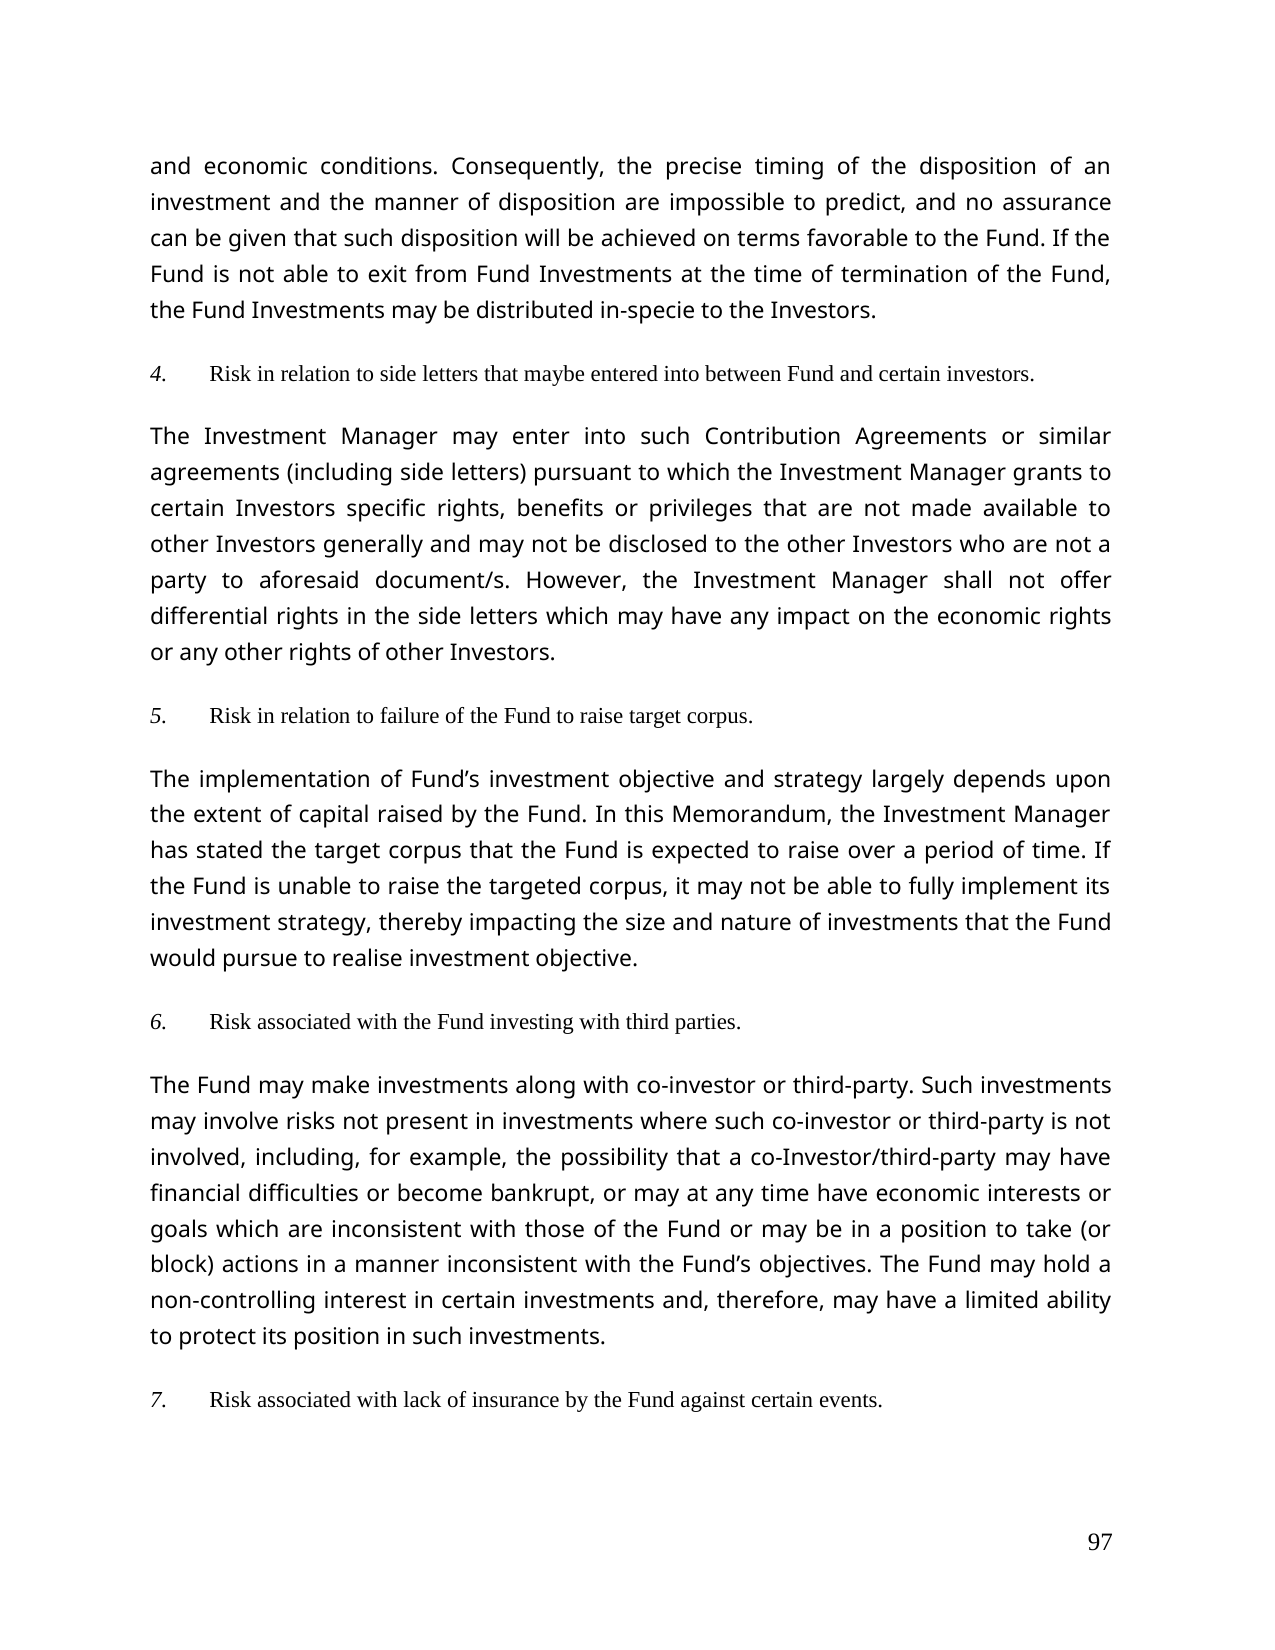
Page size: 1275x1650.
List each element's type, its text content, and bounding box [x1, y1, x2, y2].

list Risk associated with lack of insurance by the Fund against certain events. [150, 1386, 1103, 1413]
list Risk in relation to side letters that maybe entered into between Fund and certain investors. [150, 360, 1103, 386]
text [150, 150, 1112, 325]
list Risk in relation to failure of the Fund to raise target corpus. [150, 702, 1103, 728]
text The Investment Manager may enter into such Contribution Agreements or similar agreements (including side letters) pursuant to which the Investment Manager grants to certain Investors specific rights, benefits or privileges that are not made available to other Investors generally and may not be disclosed to the other Investors who are not a party to aforesaid document/s. However, the Investment Manager shall not offer differential rights in the side letters which may have any impact on the economic rights or any other rights of other Investors. [150, 420, 1112, 667]
text The Fund may make investments along with co-investor or third-party. Such investments may involve risks not present in investments where such co-investor or third-party is not involved, including, for example, the possibility that a co-Investor/third-party may have financial difficulties or become bankrupt, or may at any time have economic interests or goals which are inconsistent with those of the Fund or may be in a position to take (or block) actions in a manner inconsistent with the Fund’s objectives. The Fund may hold a non-controlling interest in certain investments and, therefore, may have a limited ability to protect its position in such investments. [150, 1069, 1112, 1352]
list Risk associated with the Fund investing with third parties. [150, 1008, 1103, 1035]
text The implementation of Fund’s investment objective and strategy largely depends upon the extent of capital raised by the Fund. In this Memorandum, the Investment Manager has stated the target corpus that the Fund is expected to raise over a period of time. If the Fund is unable to raise the targeted corpus, it may not be able to fully implement its investment strategy, thereby impacting the size and nature of investments that the Fund would pursue to realise investment objective. [150, 762, 1112, 973]
